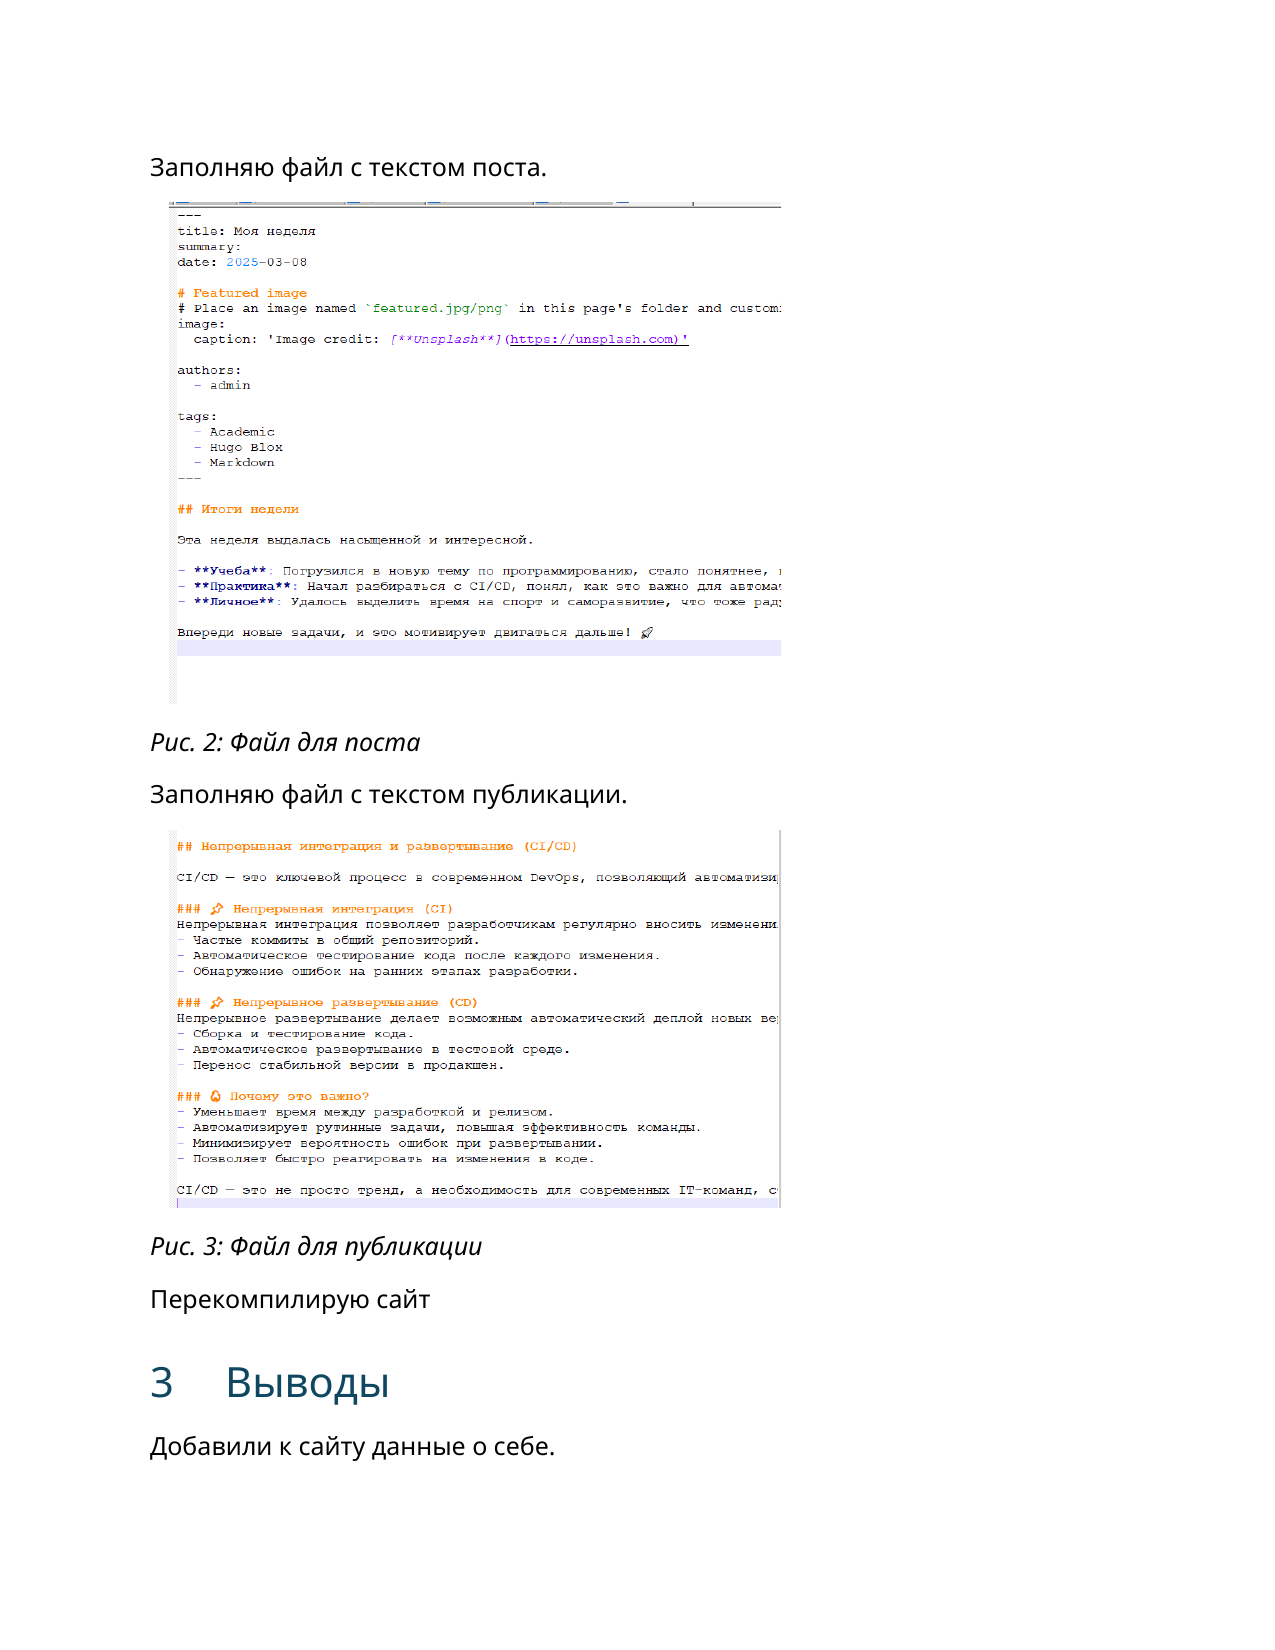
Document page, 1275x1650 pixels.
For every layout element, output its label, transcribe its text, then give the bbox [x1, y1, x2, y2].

text Рис. 3: Файл для публикации [150, 1229, 1125, 1263]
text Добавили к сайту данные о себе. [150, 1429, 1125, 1463]
text Заполняю файл с текстом поста. [150, 150, 1125, 184]
text Заполняю файл с текстом публикации. [150, 777, 1125, 811]
picture [168, 202, 782, 704]
text Перекомпилирую сайт [150, 1282, 1125, 1316]
subtitle 3 Выводы [150, 1353, 1125, 1410]
text Рис. 2: Файл для поста [150, 724, 1125, 758]
picture [168, 830, 782, 1208]
